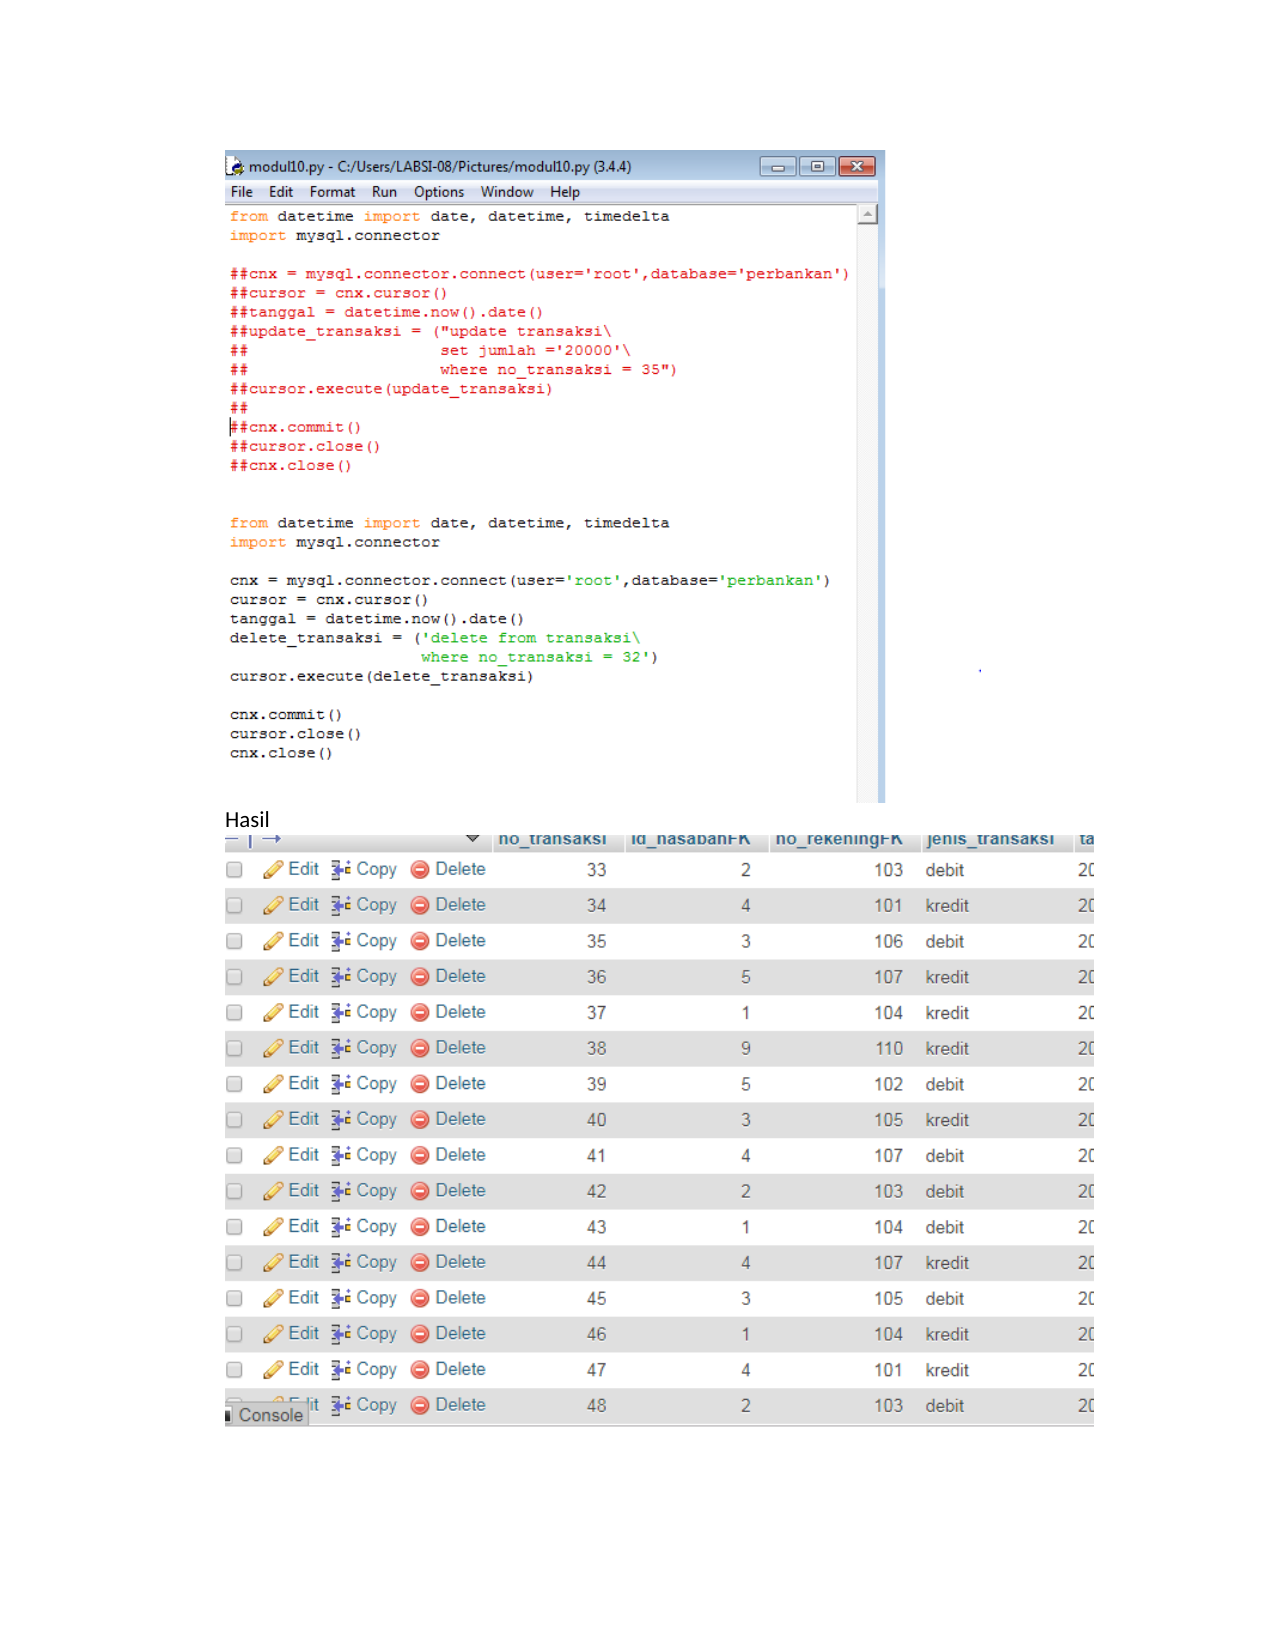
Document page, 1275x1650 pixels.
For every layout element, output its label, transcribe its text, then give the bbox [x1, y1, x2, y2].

picture [225, 835, 1094, 1432]
picture [225, 150, 981, 803]
list Hasil [225, 805, 1125, 833]
